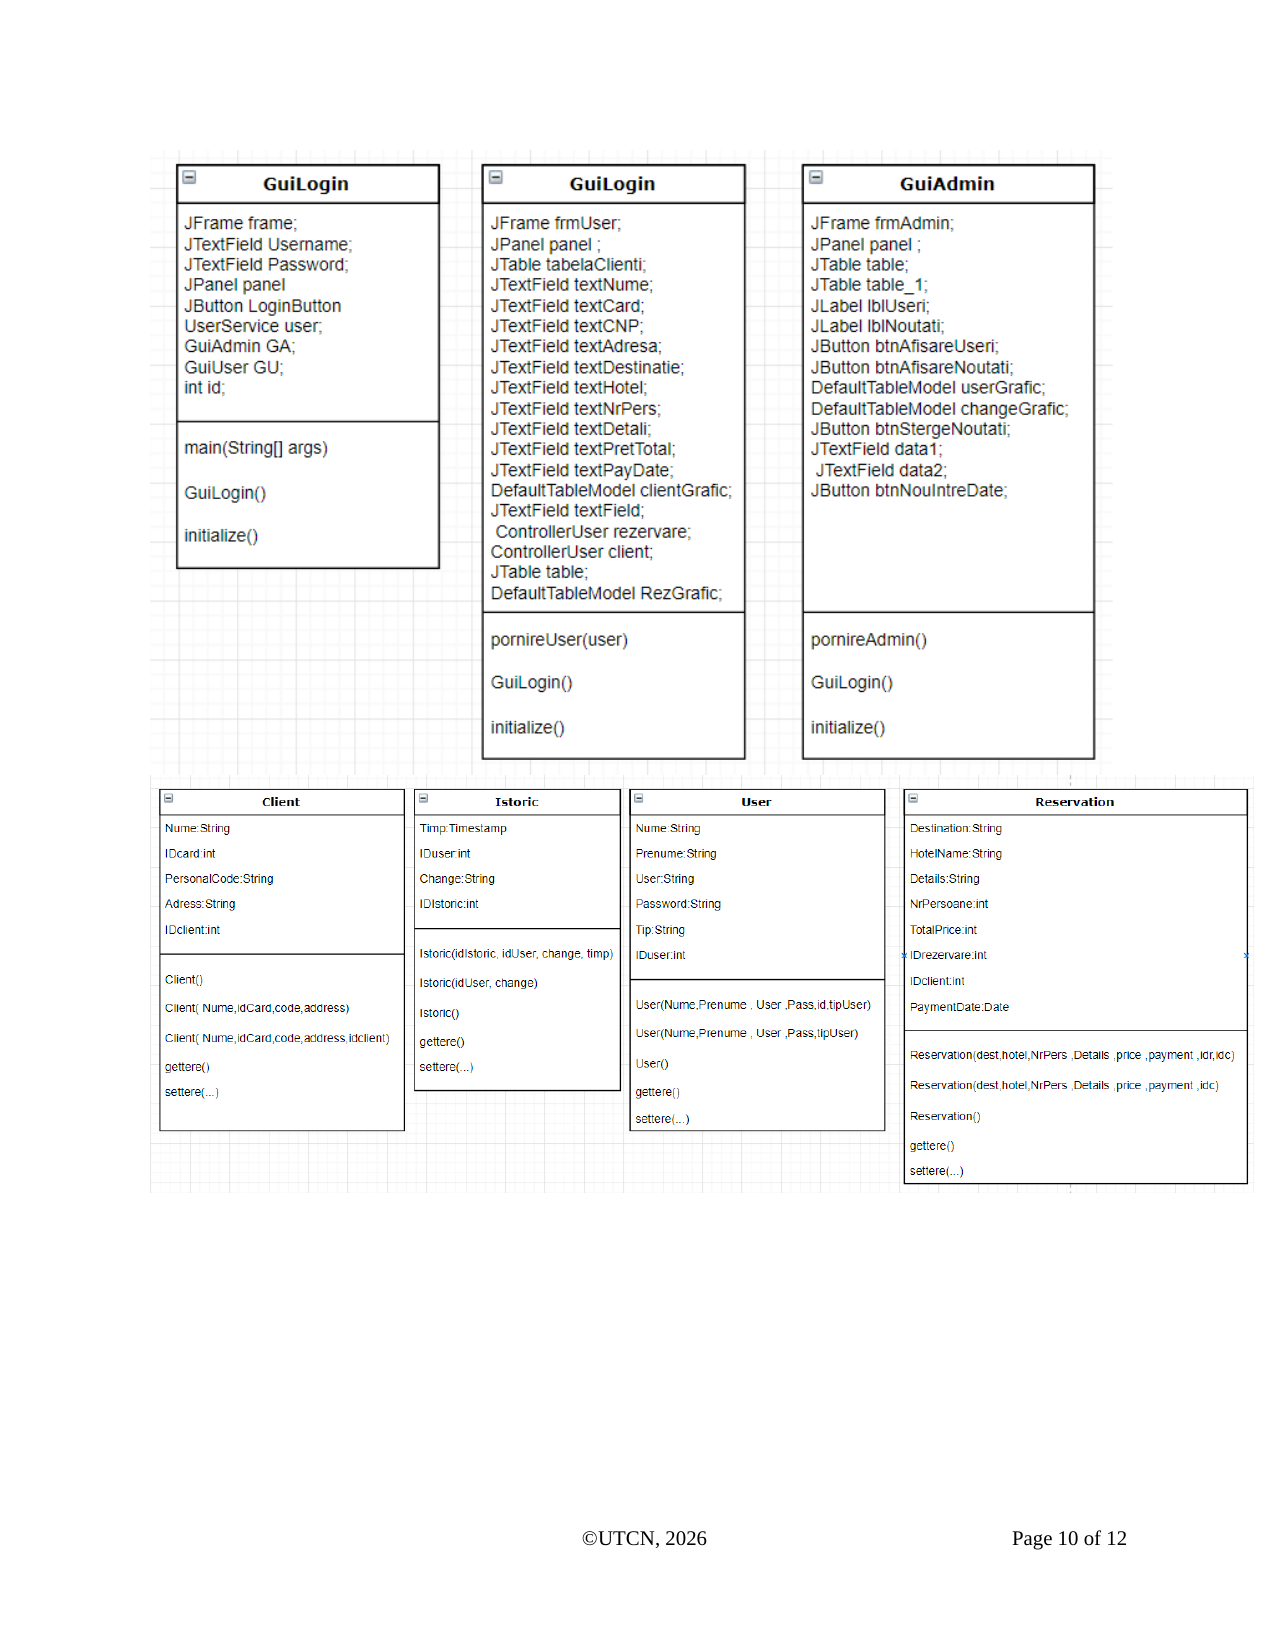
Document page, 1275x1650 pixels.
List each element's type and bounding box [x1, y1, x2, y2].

picture [150, 150, 1254, 1193]
